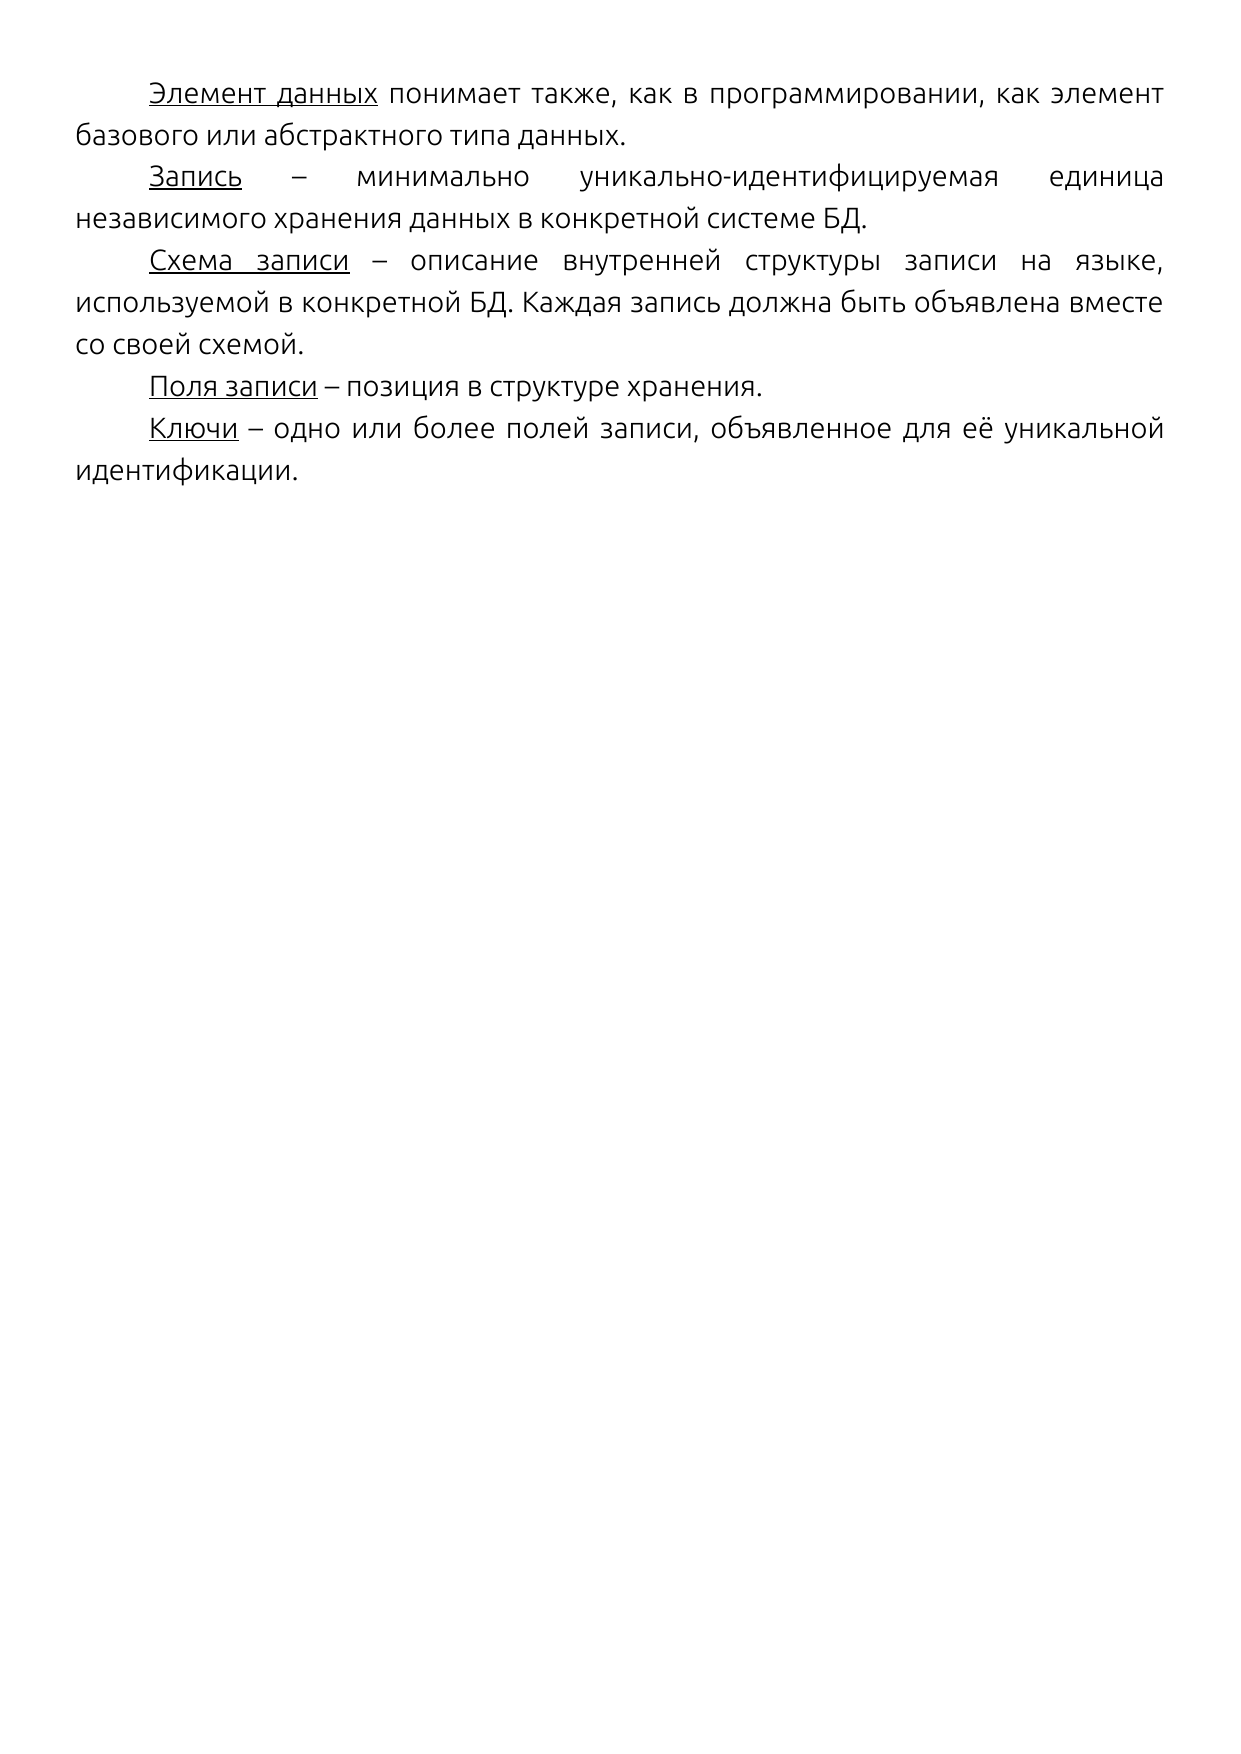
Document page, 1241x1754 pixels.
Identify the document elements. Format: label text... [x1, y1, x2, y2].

text Поля записи – позиция в структуре хранения. [75, 368, 1165, 402]
text Ключи – одно или более полей записи, объявленное для её уникальной идентификации. [75, 410, 1165, 485]
text Запись – минимально уникально-идентифицируемая единица независимого хранения данных в конкретной системе БД. [75, 159, 1165, 234]
text Схема записи – описание внутренней структуры записи на языке, используемой в конкретной БД. Каждая запись должна быть объявлена вместе со своей схемой. [75, 242, 1165, 360]
text Элемент данных понимает также, как в программировании, как элемент базового или абстрактного типа данных. [75, 75, 1165, 150]
